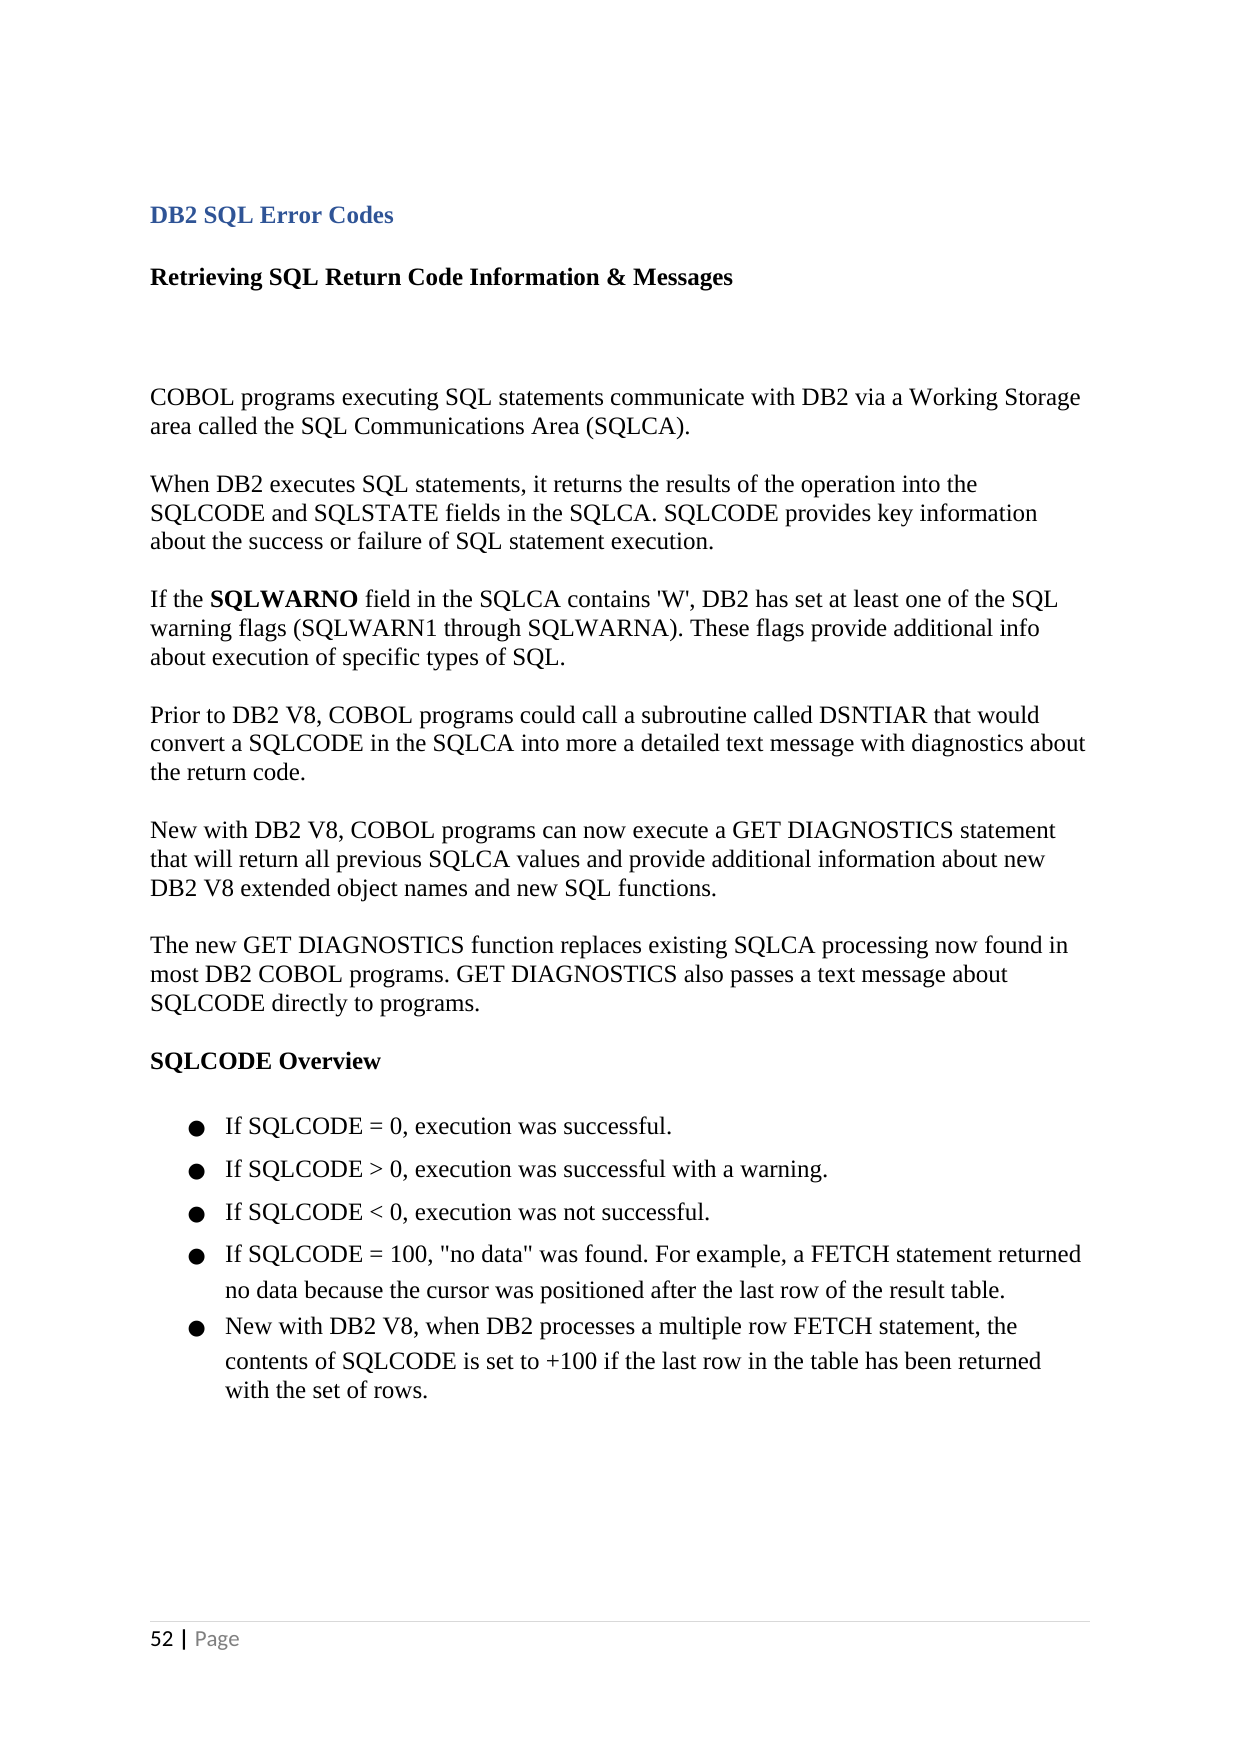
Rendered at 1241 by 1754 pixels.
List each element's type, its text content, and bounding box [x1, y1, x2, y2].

text COBOL programs executing SQL statements communicate with DB2 via a Working Storage area called the SQL Communications Area (SQLCA). [150, 382, 1090, 440]
list If SQLCODE > 0, execution was successful with a warning. [187, 1147, 1090, 1189]
subtitle Retrieving SQL Return Code Information & Messages [150, 262, 1090, 291]
subtitle DB2 SQL Error Codes [150, 200, 1090, 229]
text Prior to DB2 V8, COBOL programs could call a subroutine called DSNTIAR that would convert a SQLCODE in the SQLCA into more a detailed text message with diagnostics about the return code. [150, 700, 1090, 786]
text If the SQLWARNO field in the SQLCA contains 'W', DB2 has set at least one of the SQL warning flags (SQLWARN1 through SQLWARNA). These flags provide additional info about execution of specific types of SQL. [150, 584, 1090, 671]
list If SQLCODE = 100, "no data" was found. For example, a FETCH statement returned no data because the cursor was positioned after the last row of the result table. [187, 1232, 1090, 1303]
text When DB2 executes SQL statements, it returns the results of the operation into the SQLCODE and SQLSTATE fields in the SQLCA. SQLCODE provides key information about the success or failure of SQL statement execution. [150, 469, 1090, 555]
subtitle SQLCODE Overview [150, 1046, 1090, 1075]
list If SQLCODE < 0, execution was not successful. [187, 1189, 1090, 1232]
text The new GET DIAGNOSTICS function replaces existing SQLCA processing now found in most DB2 COBOL programs. GET DIAGNOSTICS also passes a text message about SQLCODE directly to programs. [150, 931, 1090, 1017]
list If SQLCODE = 0, execution was successful. [187, 1104, 1090, 1147]
text New with DB2 V8, COBOL programs can now execute a GET DIAGNOSTICS statement that will return all previous SQLCA values and provide additional information about new DB2 V8 extended object names and new SQL functions. [150, 815, 1090, 901]
list New with DB2 V8, when DB2 processes a multiple row FETCH statement, the contents of SQLCODE is set to +100 if the last row in the table has been returned with the set of rows. [187, 1303, 1090, 1404]
